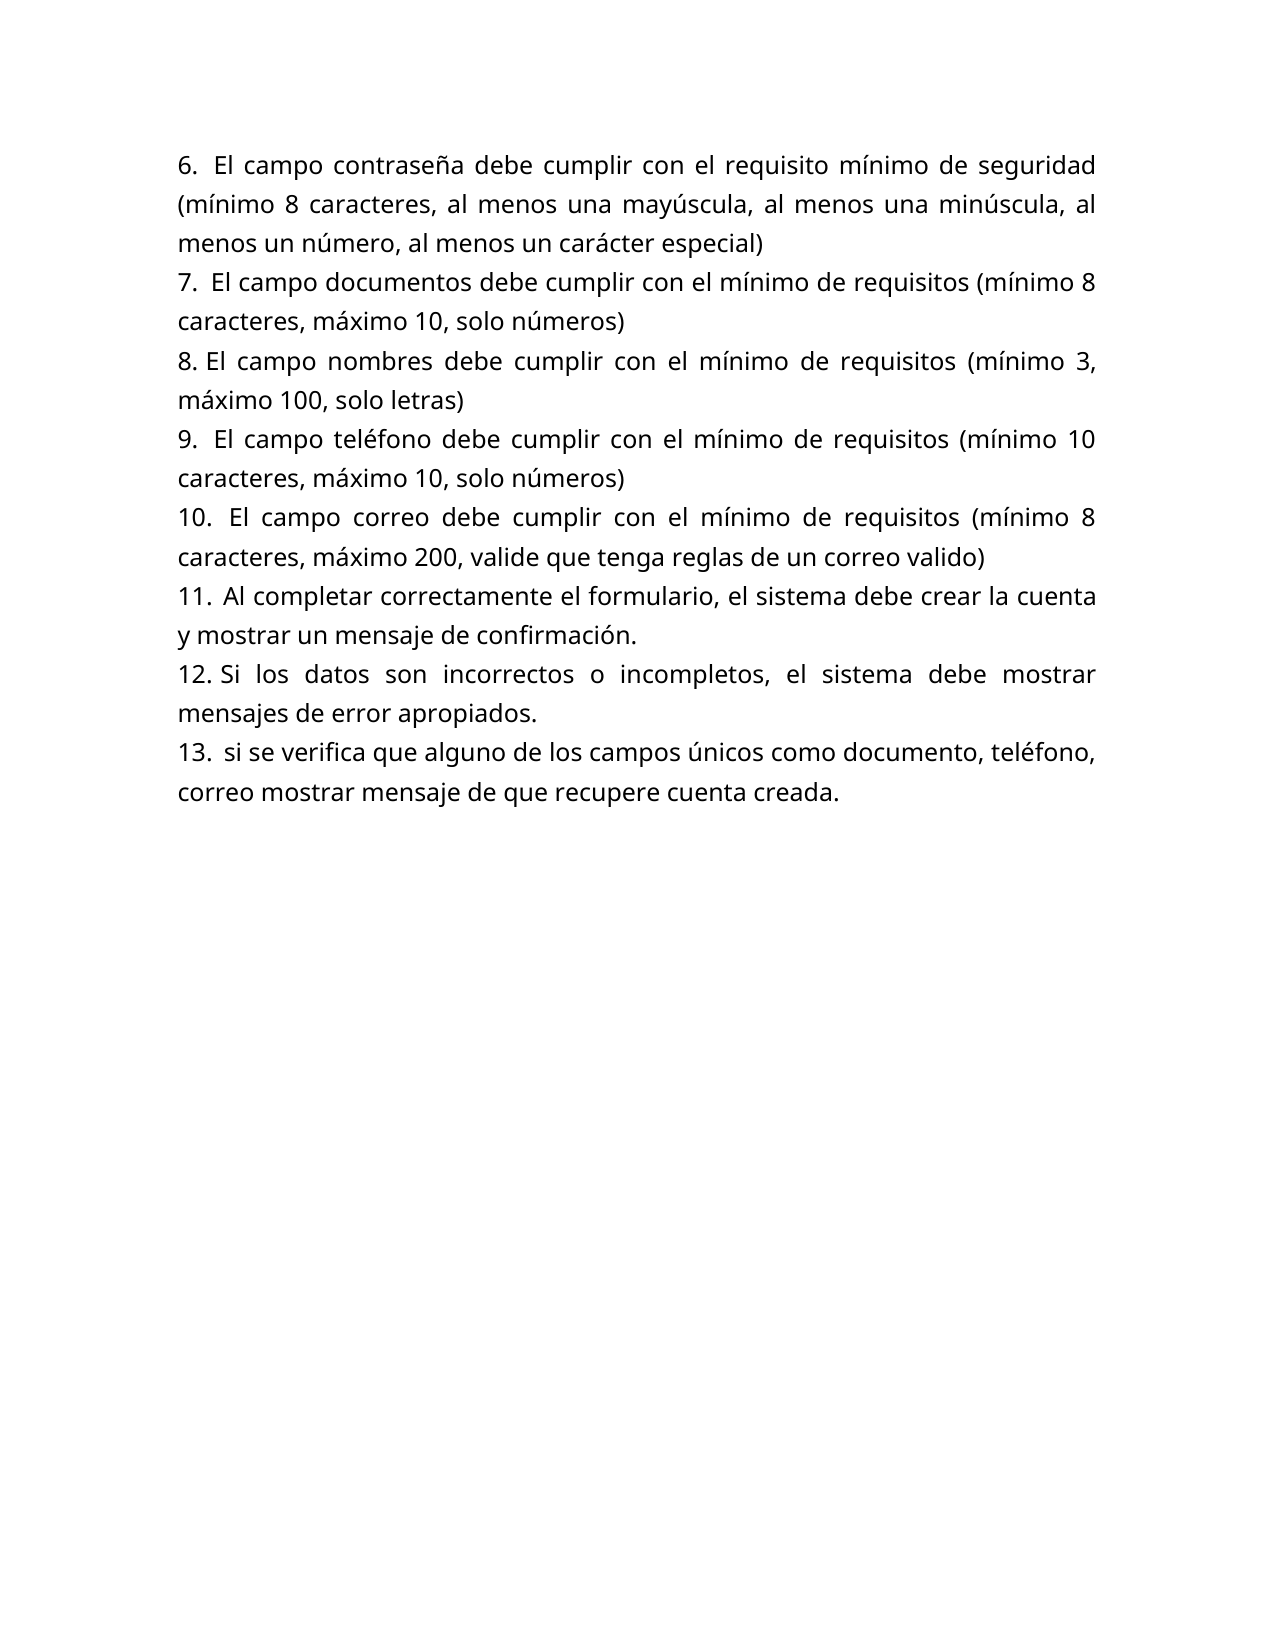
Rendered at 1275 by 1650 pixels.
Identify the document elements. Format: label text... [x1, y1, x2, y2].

list El campo teléfono debe cumplir con el mínimo de requisitos (mínimo 10 caracteres, máximo 10, solo números) [177, 422, 1098, 495]
list si se verifica que alguno de los campos únicos como documento, teléfono, correo mostrar mensaje de que recupere cuenta creada. [177, 735, 1097, 808]
list El campo correo debe cumplir con el mínimo de requisitos (mínimo 8 caracteres, máximo 200, valide que tenga reglas de un correo valido) [177, 500, 1097, 573]
list El campo contraseña debe cumplir con el requisito mínimo de seguridad (mínimo 8 caracteres, al menos una mayúscula, al menos una minúscula, al menos un número, al menos un carácter especial) [177, 147, 1097, 260]
list Al completar correctamente el formulario, el sistema debe crear la cuenta y mostrar un mensaje de confirmación. [177, 578, 1098, 652]
list El campo documentos debe cumplir con el mínimo de requisitos (mínimo 8 caracteres, máximo 10, solo números) [177, 265, 1097, 338]
list El campo nombres debe cumplir con el mínimo de requisitos (mínimo 3, máximo 100, solo letras) [177, 343, 1097, 417]
list Si los datos son incorrectos o incompletos, el sistema debe mostrar mensajes de error apropiados. [177, 657, 1097, 730]
